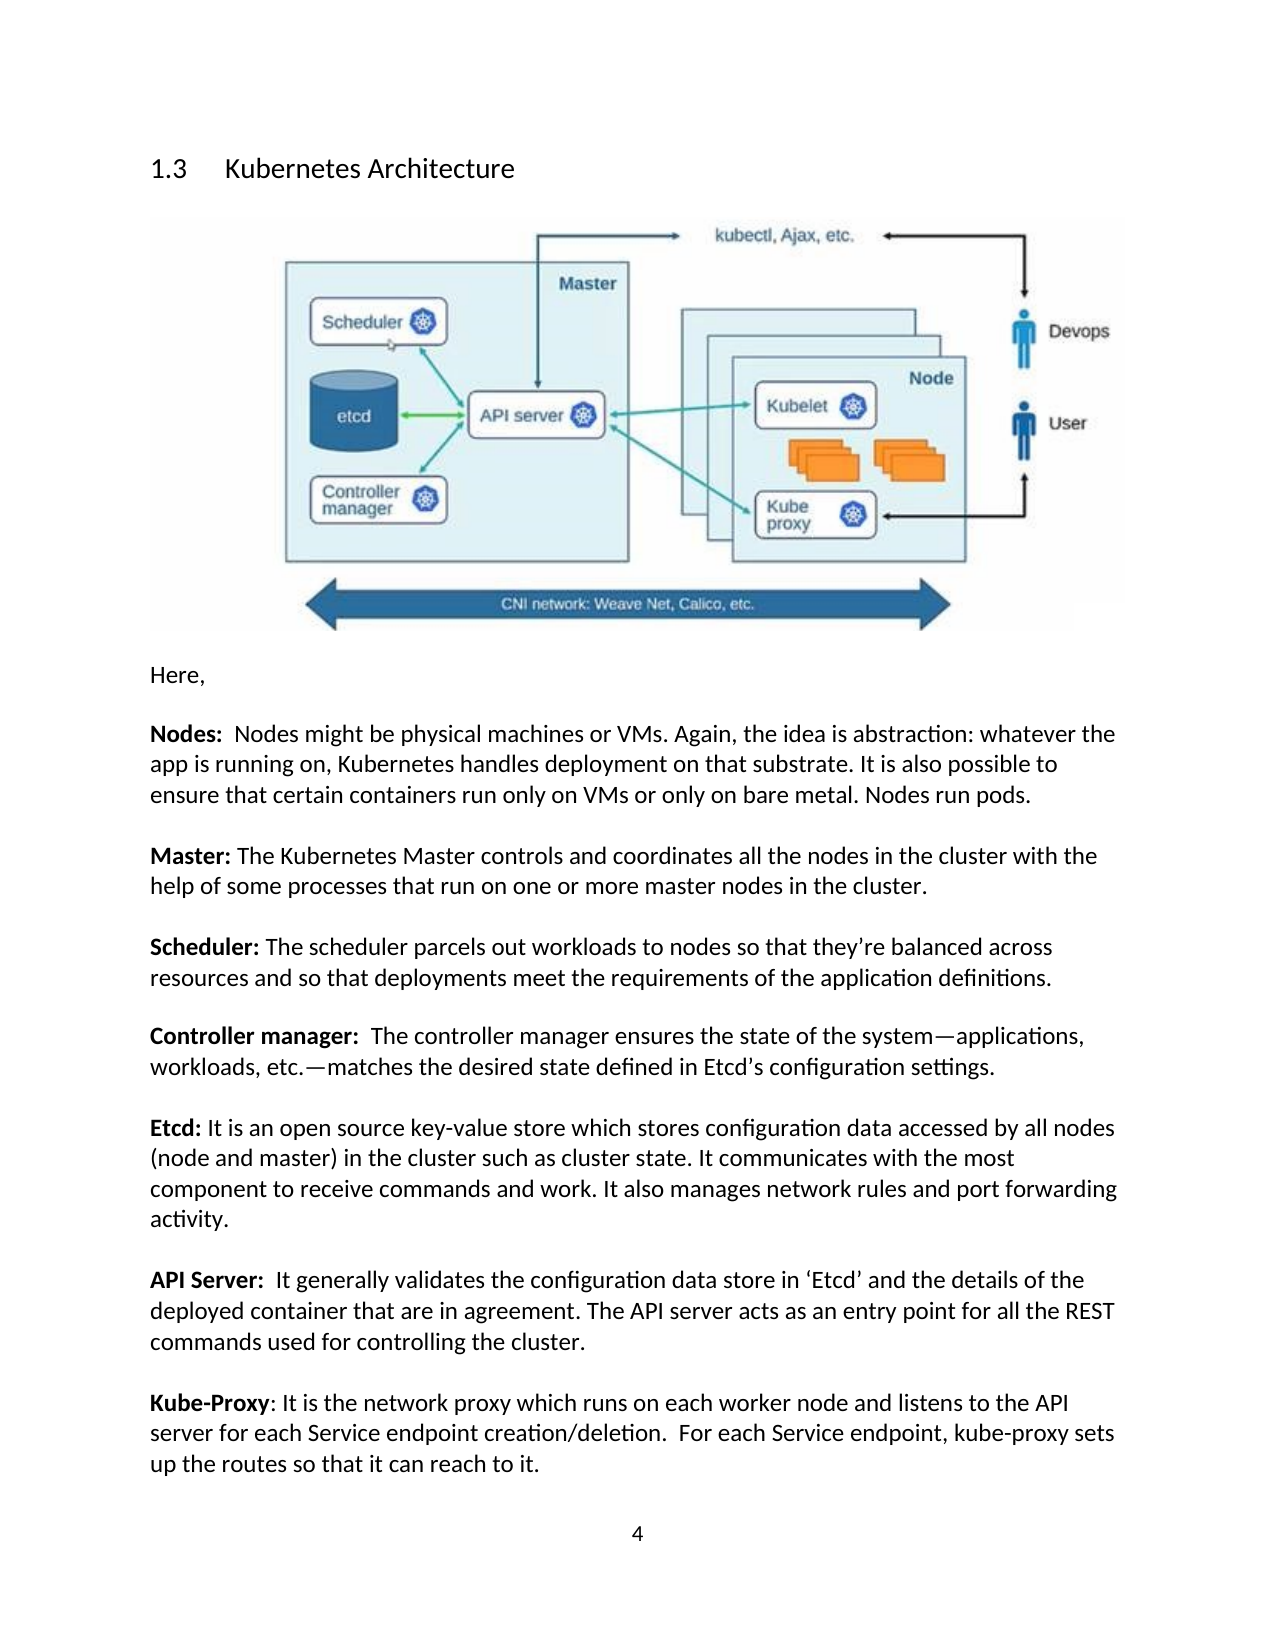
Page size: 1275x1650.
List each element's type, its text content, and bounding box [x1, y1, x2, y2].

text Here, [150, 659, 1125, 690]
picture [150, 217, 1125, 631]
text Kube-Proxy: It is the network proxy which runs on each worker node and listens to the API server for each Service endpoint creation/deletion. For each Service endpoint, kube-proxy sets up the routes so that it can reach to it. [150, 1387, 1125, 1478]
text Nodes: Nodes might be physical machines or VMs. Again, the idea is abstraction: whatever the app is running on, Kubernetes handles deployment on that substrate. It is also possible to ensure that certain containers run only on VMs or only on bare metal. Nodes run pods. [150, 718, 1125, 809]
text Scheduler: The scheduler parcels out workloads to nodes so that they’re balanced across resources and so that deployments meet the requirements of the application definitions. [150, 931, 1125, 992]
text Etcd: It is an open source key-value store which stores configuration data accessed by all nodes (node and master) in the cluster such as cluster state. It communicates with the most component to receive commands and work. It also manages network rules and port forwarding activity. [150, 1112, 1125, 1234]
text 1.3 Kubernetes Architecture [150, 150, 1125, 186]
text Master: The Kubernetes Master controls and coordinates all the nodes in the cluster with the help of some processes that run on one or more master nodes in the cluster. [150, 840, 1125, 901]
text API Server: It generally validates the configuration data store in ‘Etcd’ and the details of the deployed container that are in agreement. The API server acts as an entry point for all the REST commands used for controlling the cluster. [150, 1265, 1125, 1356]
text Controller manager: The controller manager ensures the state of the system—applications, workloads, etc.—matches the desired state defined in Etcd’s configuration settings. [150, 1021, 1125, 1082]
